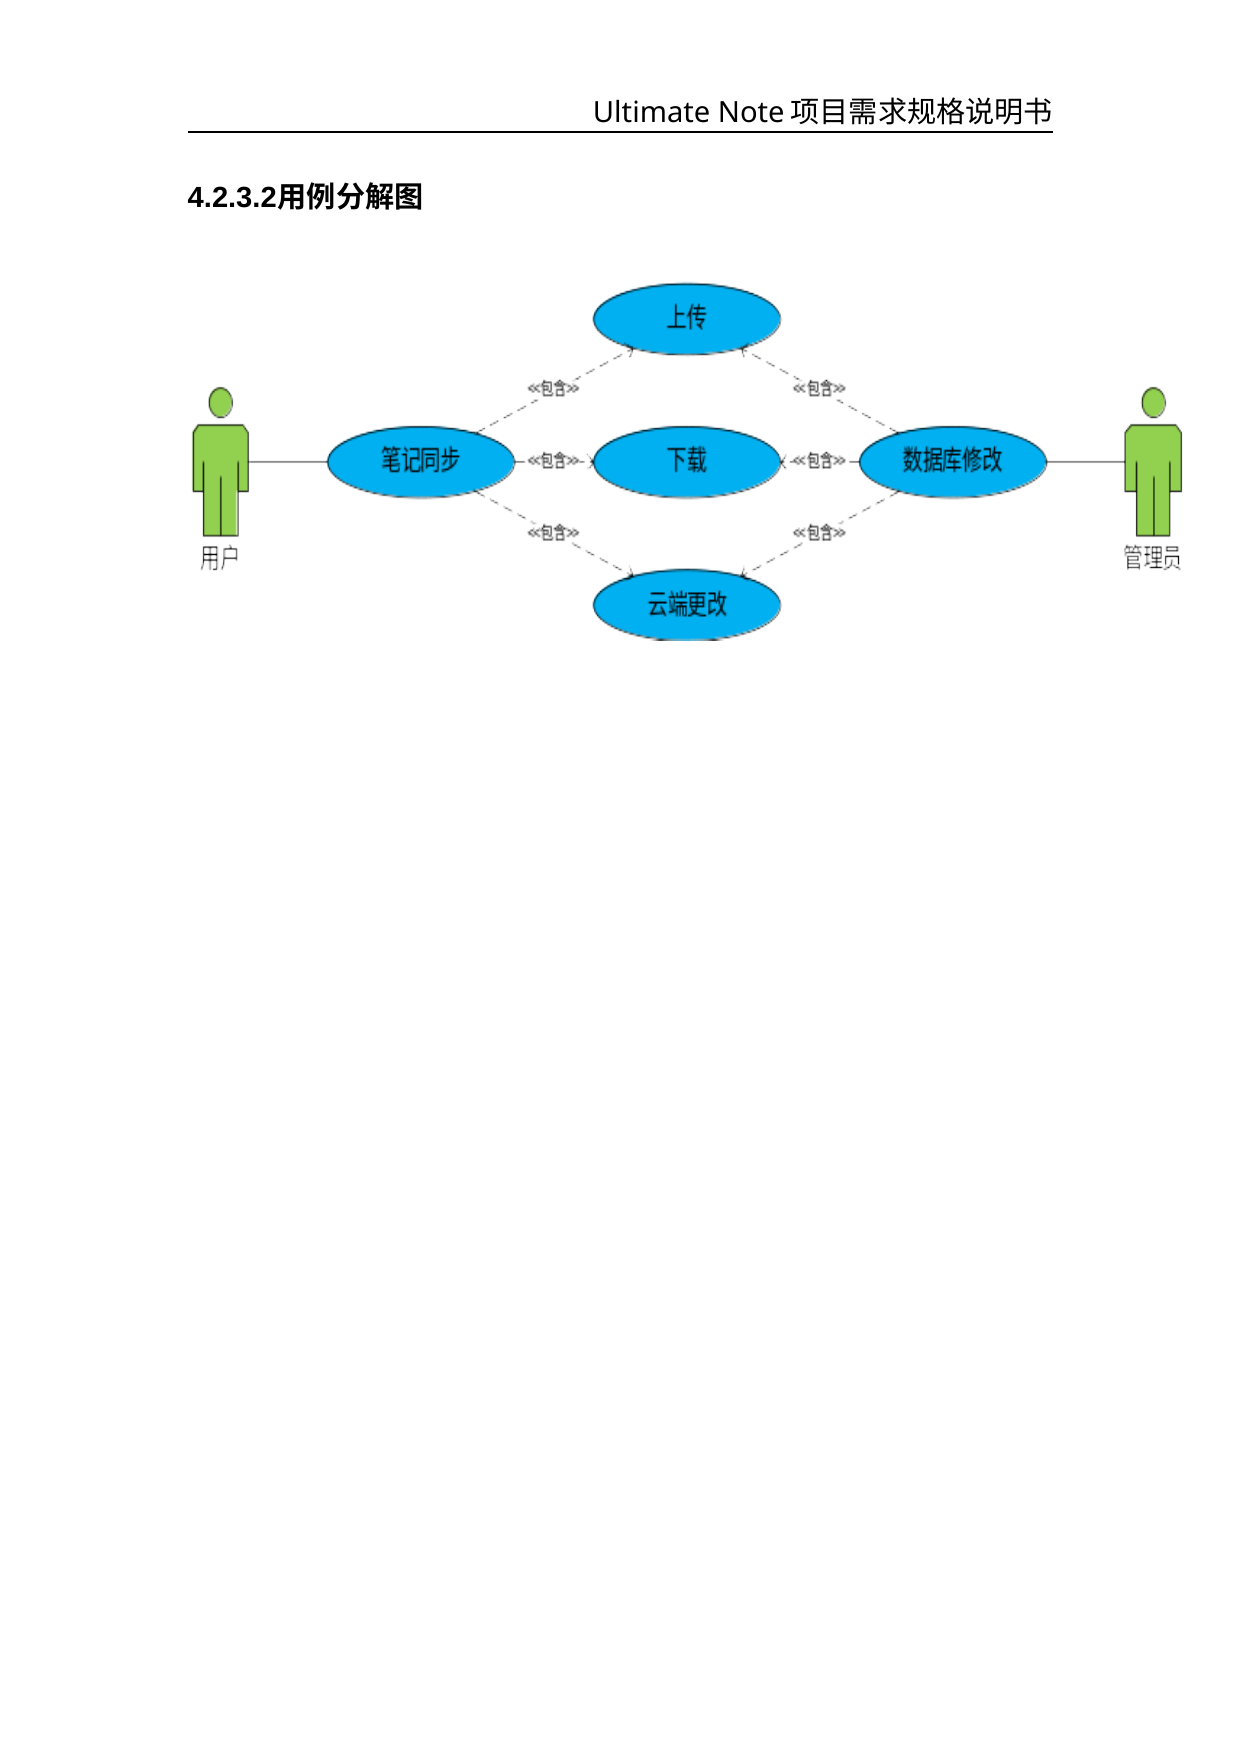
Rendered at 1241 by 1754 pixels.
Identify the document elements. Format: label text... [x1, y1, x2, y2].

subtitle 用例分解图 [187, 162, 1053, 227]
